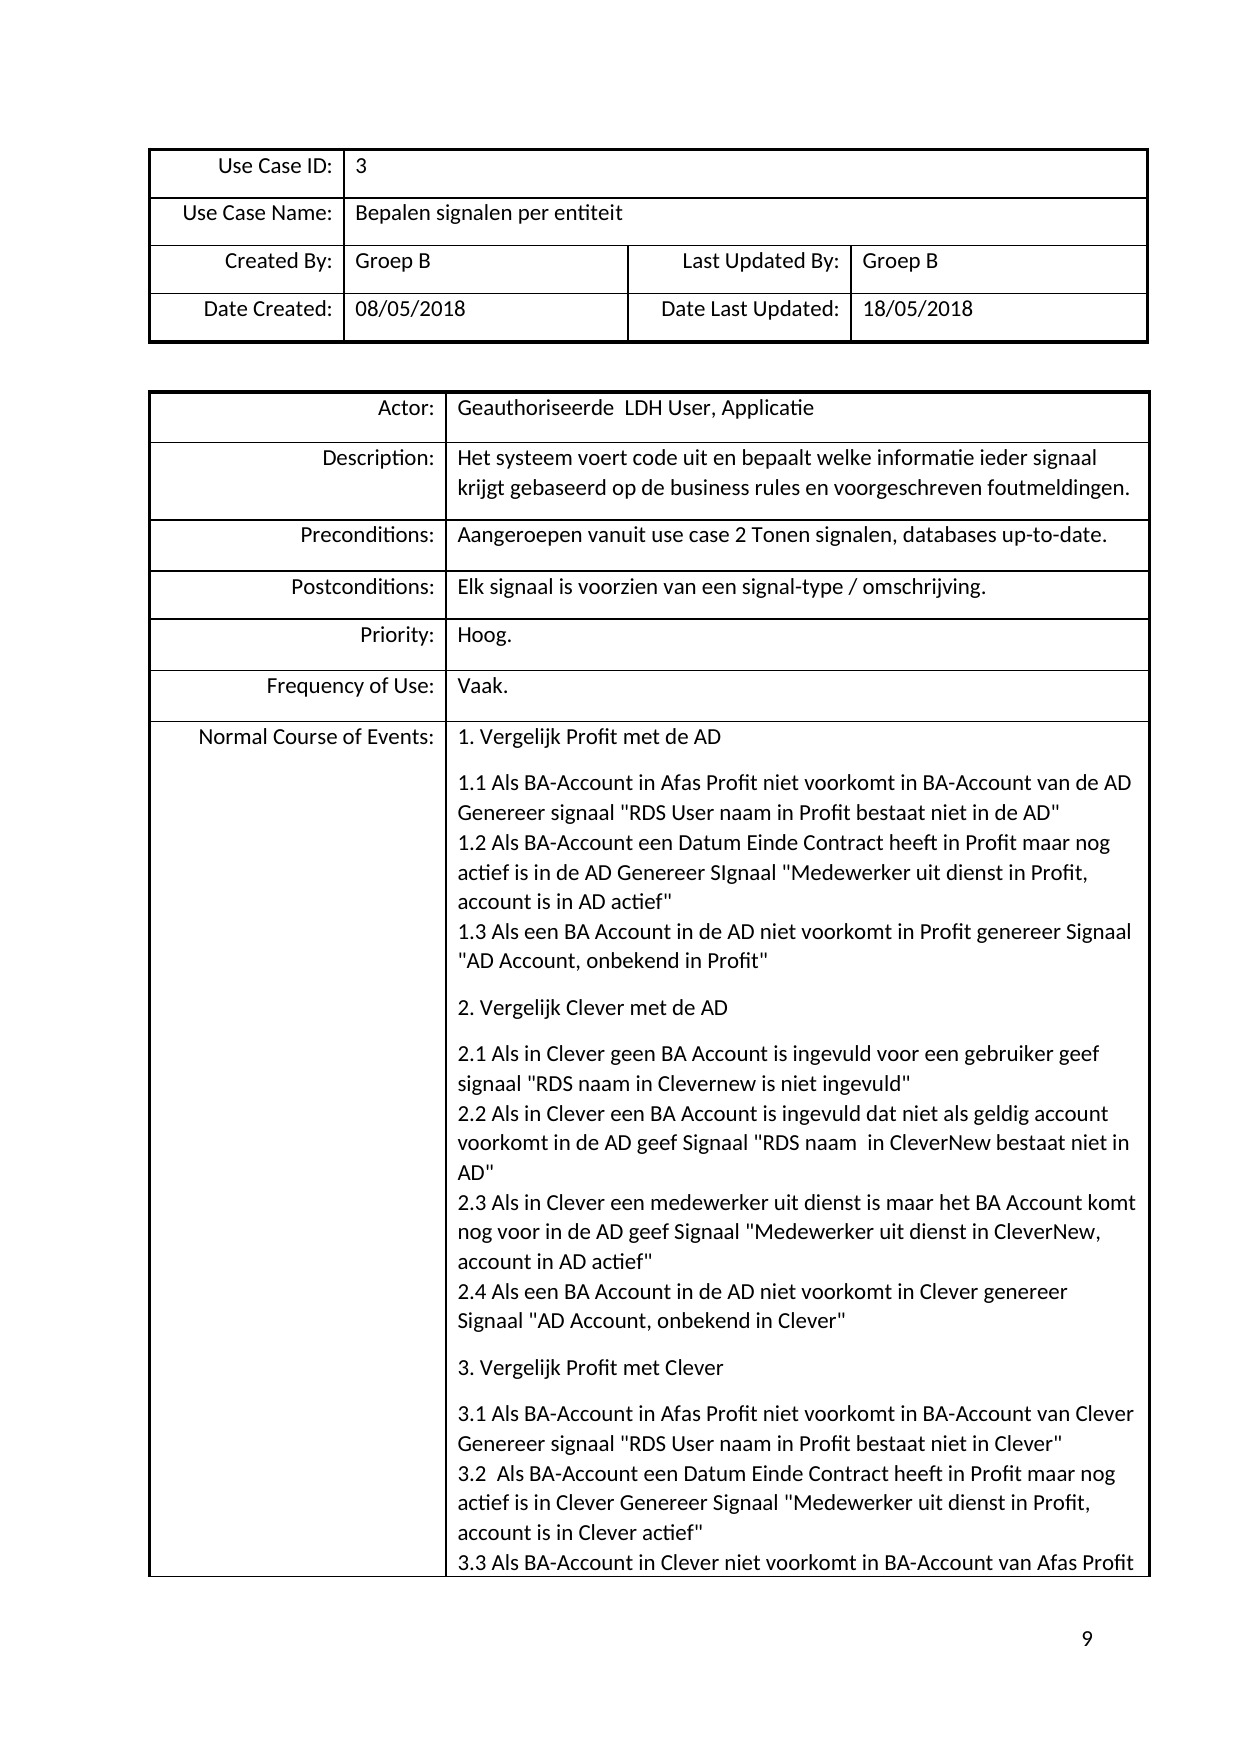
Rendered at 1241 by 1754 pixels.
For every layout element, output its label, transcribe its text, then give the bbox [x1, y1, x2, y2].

table_cell Het systeem voert code uit en bepaalt welke informatie ieder signaal krijgt gebaseerd op de business rules en voorgeschreven foutmeldingen. [447, 443, 1148, 519]
table_cell Frequency of Use: [151, 671, 445, 721]
table_cell Preconditions: [151, 521, 445, 570]
table_cell Postconditions: [151, 572, 445, 618]
table_cell Hoog. [447, 620, 1148, 669]
table_cell Groep B [852, 246, 1146, 293]
table_cell Created By: [151, 246, 343, 293]
table_cell 08/05/2018 [345, 294, 627, 340]
table_cell Aangeroepen vanuit use case 2 Tonen signalen, databases up-to-date. [447, 521, 1148, 570]
table_cell Normal Course of Events: [151, 722, 445, 1576]
table_cell Elk signaal is voorzien van een signal-type / omschrijving. [447, 572, 1148, 618]
table_header Geauthoriseerde LDH User, Applicatie [447, 394, 1148, 442]
table_header Actor: [151, 394, 445, 442]
table_header 3 [345, 151, 1146, 197]
table_header Use Case ID: [151, 151, 343, 197]
table_cell Last Updated By: [629, 246, 850, 293]
table_cell 18/05/2018 [852, 294, 1146, 340]
table_cell Priority: [151, 620, 445, 669]
table_cell Bepalen signalen per entiteit [345, 199, 1146, 245]
table_cell Date Created: [151, 294, 343, 340]
table_cell Vaak. [447, 671, 1148, 721]
table_cell Description: [151, 443, 445, 519]
table_cell Groep B [345, 246, 627, 293]
table_cell Use Case Name: [151, 199, 343, 245]
table_cell Date Last Updated: [629, 294, 850, 340]
